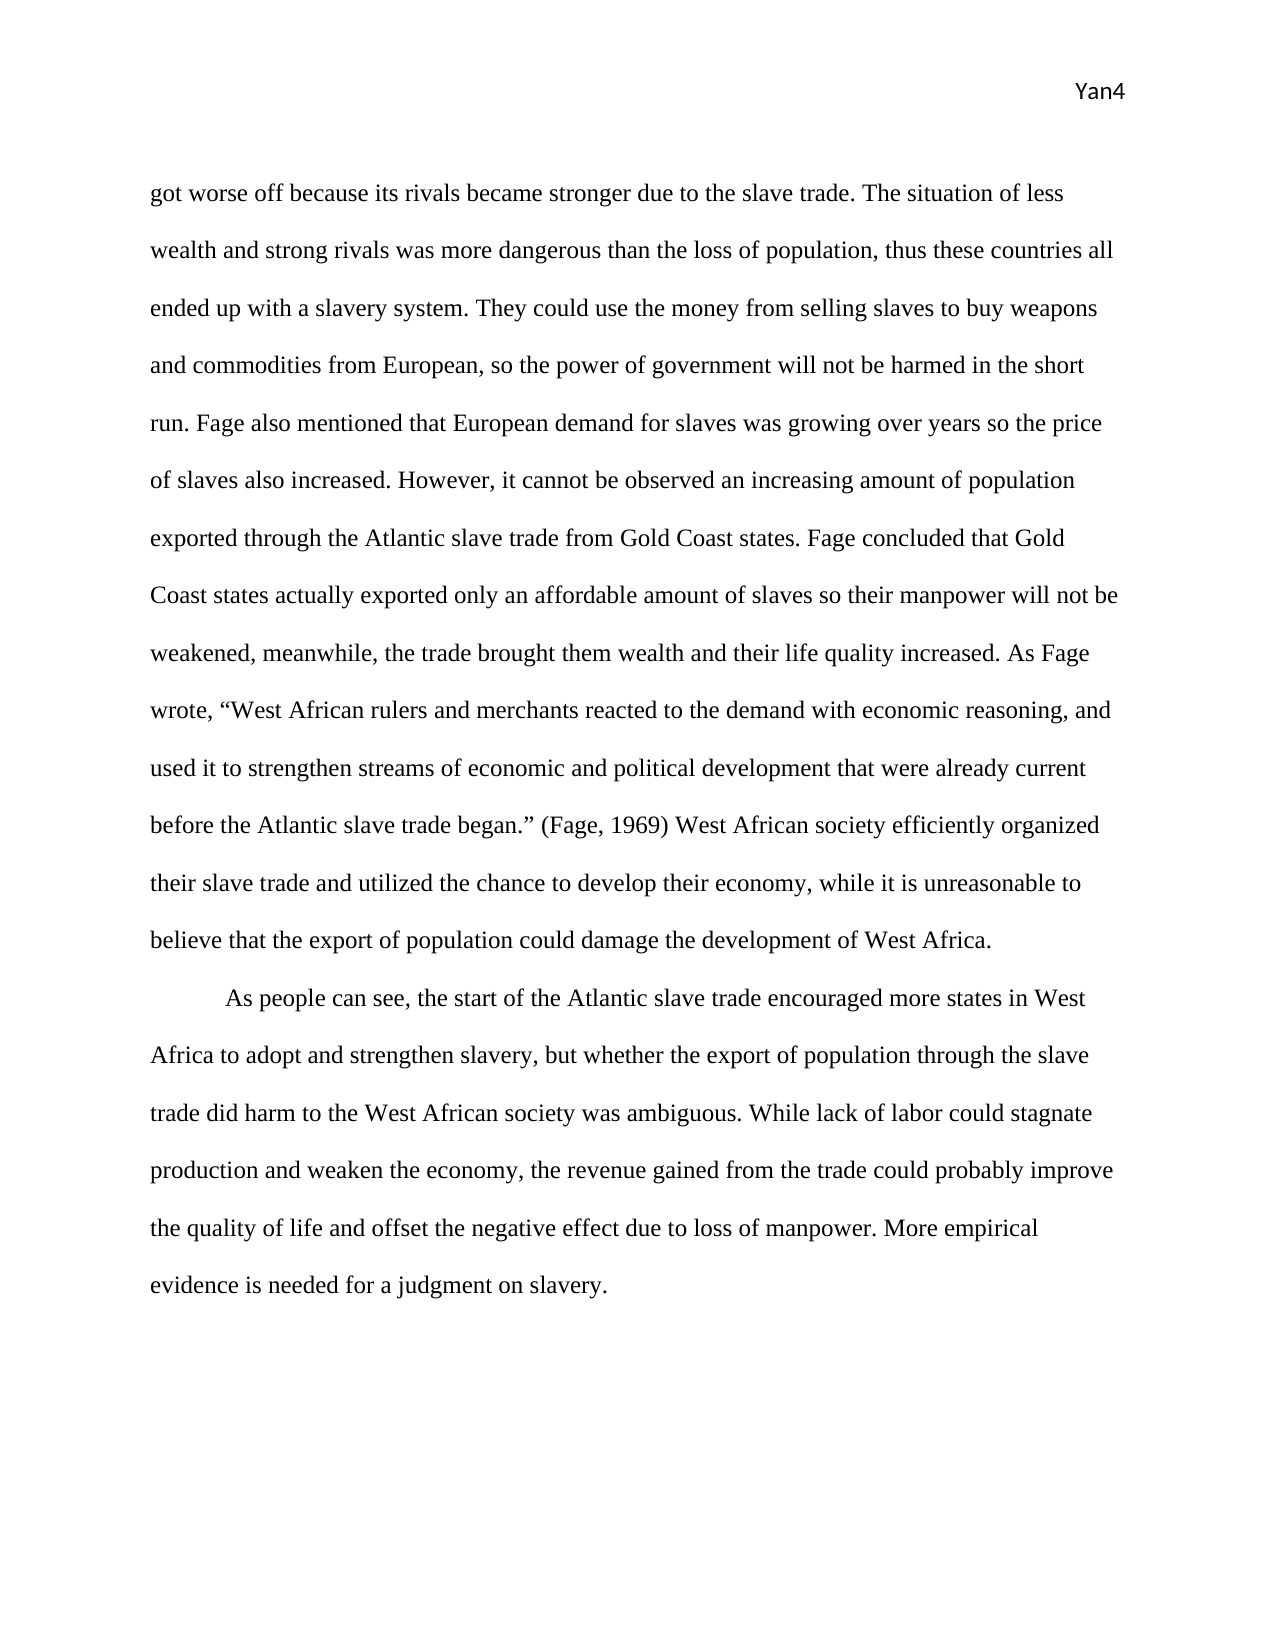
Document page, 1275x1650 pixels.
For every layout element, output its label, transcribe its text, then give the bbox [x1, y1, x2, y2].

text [150, 178, 1125, 954]
text As people can see, the start of the Atlantic slave trade encouraged more states in West Africa to adopt and strengthen slavery, but whether the export of population through the slave trade did harm to the West African society was ambiguous. While lack of labor could stagnate production and weaken the economy, the revenue gained from the trade could probably improve the quality of life and offset the negative effect due to loss of manpower. More empirical evidence is needed for a judgment on slavery. [150, 983, 1125, 1299]
